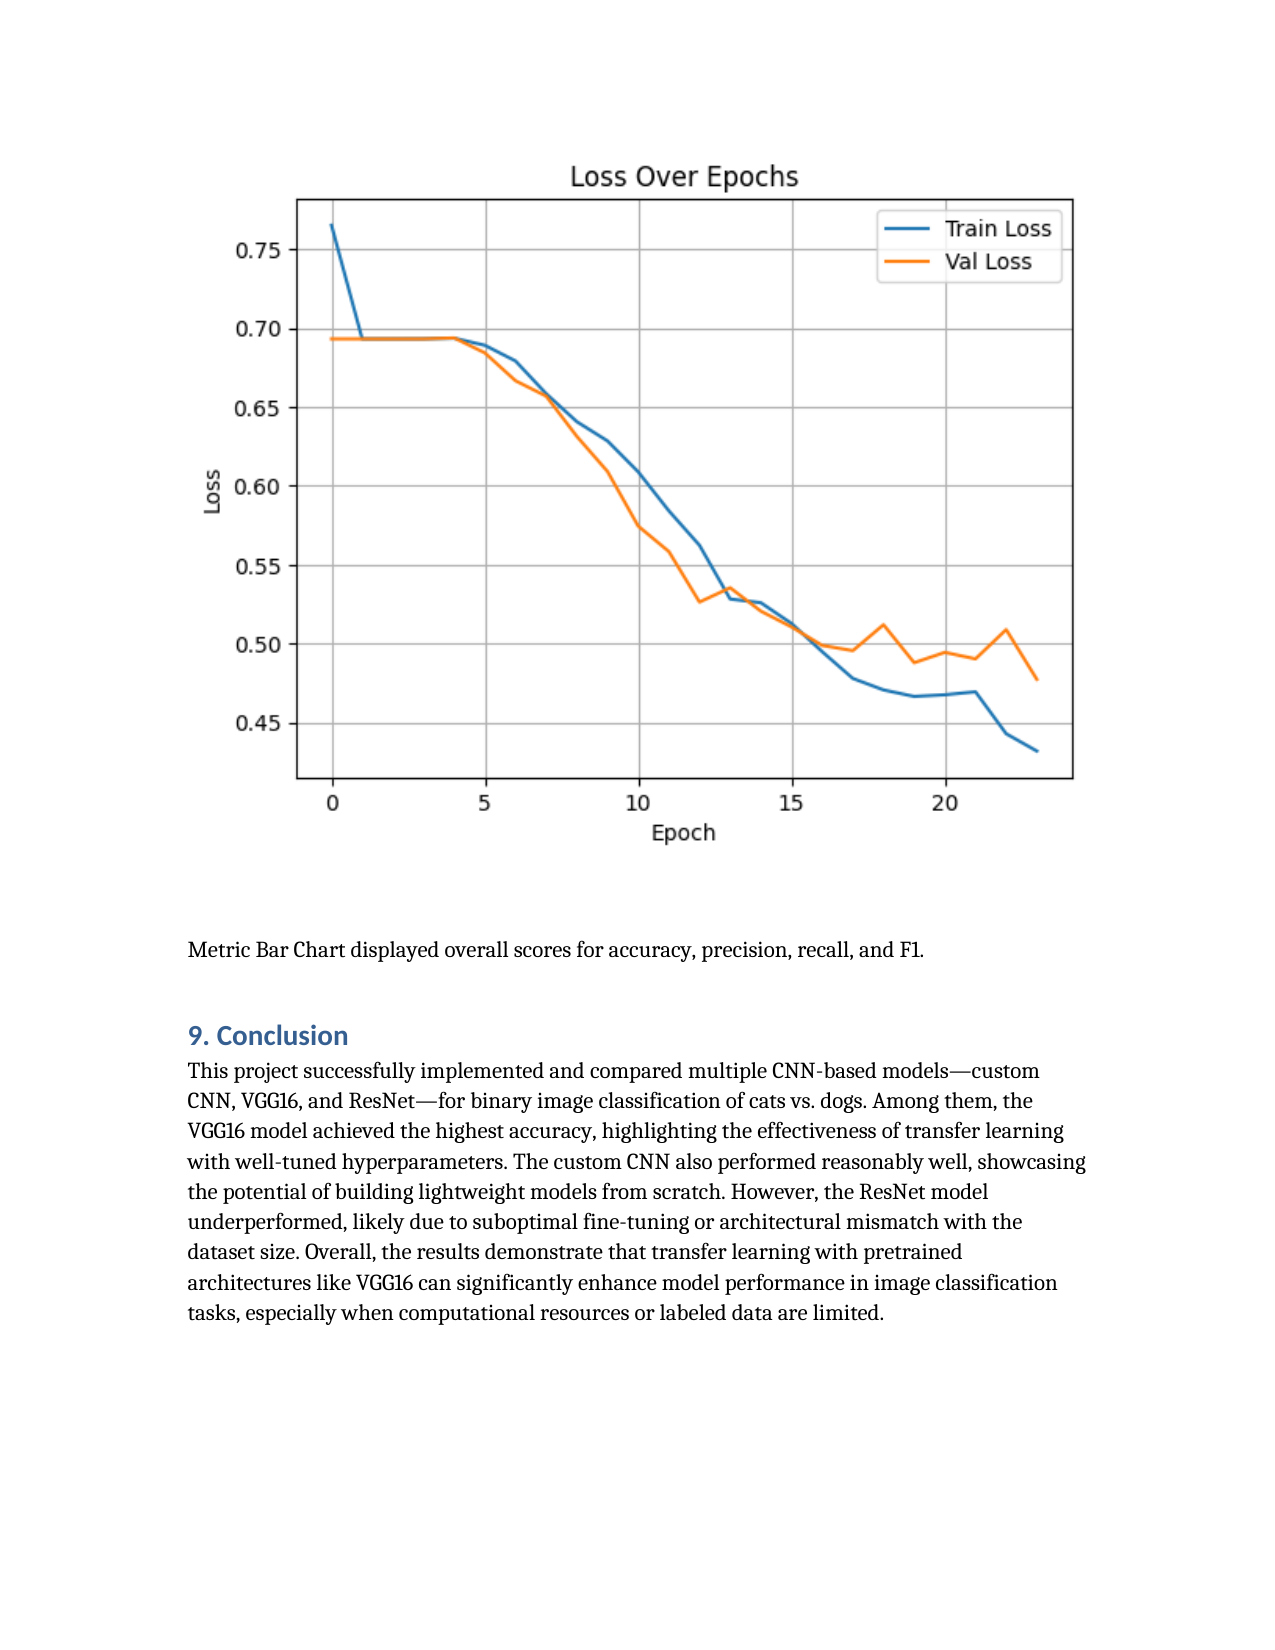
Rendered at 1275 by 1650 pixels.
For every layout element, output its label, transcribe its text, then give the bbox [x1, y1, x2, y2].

text This project successfully implemented and compared multiple CNN-based models—custom CNN, VGG16, and ResNet—for binary image classification of cats vs. dogs. Among them, the VGG16 model achieved the highest accuracy, highlighting the effectiveness of transfer learning with well-tuned hyperparameters. The custom CNN also performed reasonably well, showcasing the potential of building lightweight models from scratch. However, the ResNet model underperformed, likely due to suboptimal fine-tuning or architectural mismatch with the dataset size. Overall, the results demonstrate that transfer learning with pretrained architectures like VGG16 can significantly enhance model performance in image classification tasks, especially when computational resources or labeled data are limited. [187, 1058, 1087, 1326]
text Metric Bar Chart displayed overall scores for accuracy, precision, recall, and F1. [187, 937, 1087, 963]
subtitle 9. Conclusion [187, 1017, 1087, 1052]
picture [187, 150, 1088, 861]
